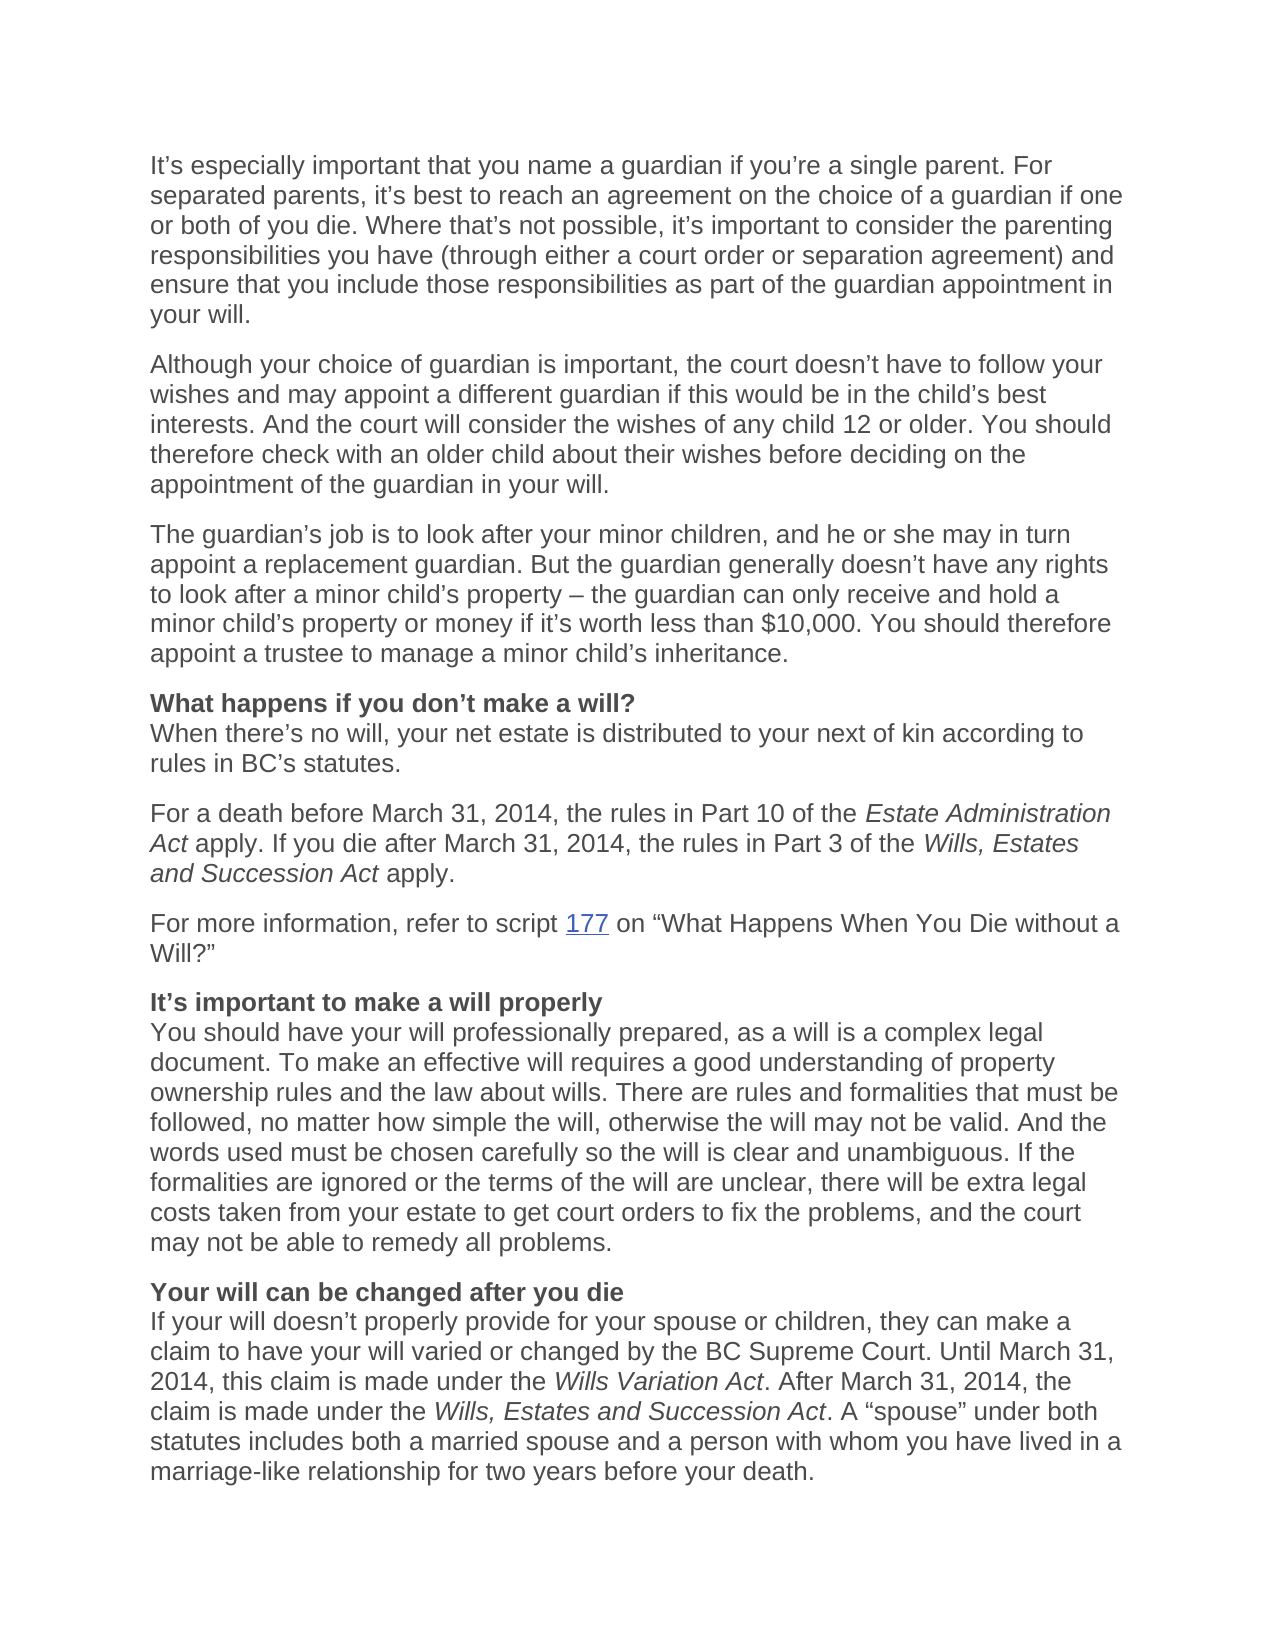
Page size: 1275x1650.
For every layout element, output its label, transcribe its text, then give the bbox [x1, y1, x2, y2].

text For a death before March 31, 2014, the rules in Part 10 of the Estate Administration Act apply. If you die after March 31, 2014, the rules in Part 3 of the Wills, Estates and Succession Act apply. [150, 798, 1125, 888]
text It’s important to make a will properly You should have your will professionally prepared, as a will is a complex legal document. To make an effective will requires a good understanding of property ownership rules and the law about wills. There are rules and formalities that must be followed, no matter how simple the will, otherwise the will may not be valid. And the words used must be chosen carefully so the will is clear and unambiguous. If the formalities are ignored or the terms of the will are unclear, there will be extra legal costs taken from your estate to get court orders to fix the problems, and the court may not be able to remedy all problems. [150, 987, 1125, 1257]
text Your will can be changed after you die If your will doesn’t properly provide for your spouse or children, they can make a claim to have your will varied or changed by the BC Supreme Court. Until March 31, 2014, this claim is made under the Wills Variation Act. After March 31, 2014, the claim is made under the Wills, Estates and Succession Act. A “spouse” under both statutes includes both a married spouse and a person with whom you have lived in a marriage-like relationship for two years before your death. [150, 1277, 1125, 1486]
text It’s especially important that you name a guardian if you’re a single parent. For separated parents, it’s best to reach an agreement on the choice of a guardian if one or both of you die. Where that’s not possible, it’s important to consider the parenting responsibilities you have (through either a court order or separation agreement) and ensure that you include those responsibilities as part of the guardian appointment in your will. [150, 150, 1125, 329]
text The guardian’s job is to look after your minor children, and he or she may in turn appoint a replacement guardian. But the guardian generally doesn’t have any rights to look after a minor child’s property – the guardian can only receive and hold a minor child’s property or money if it’s worth less than $10,000. You should therefore appoint a trustee to manage a minor child’s inheritance. [150, 519, 1125, 668]
text For more information, refer to script 177 on “What Happens When You Die without a Will?” [150, 908, 1125, 967]
text Although your choice of guardian is important, the court doesn’t have to follow your wishes and may appoint a different guardian if this would be in the child’s best interests. And the court will consider the wishes of any child 12 or older. You should therefore check with an older child about their wishes before deciding on the appointment of the guardian in your will. [150, 349, 1125, 499]
text What happens if you don’t make a will? When there’s no will, your net estate is distributed to your next of kin according to rules in BC’s statutes. [150, 688, 1125, 778]
